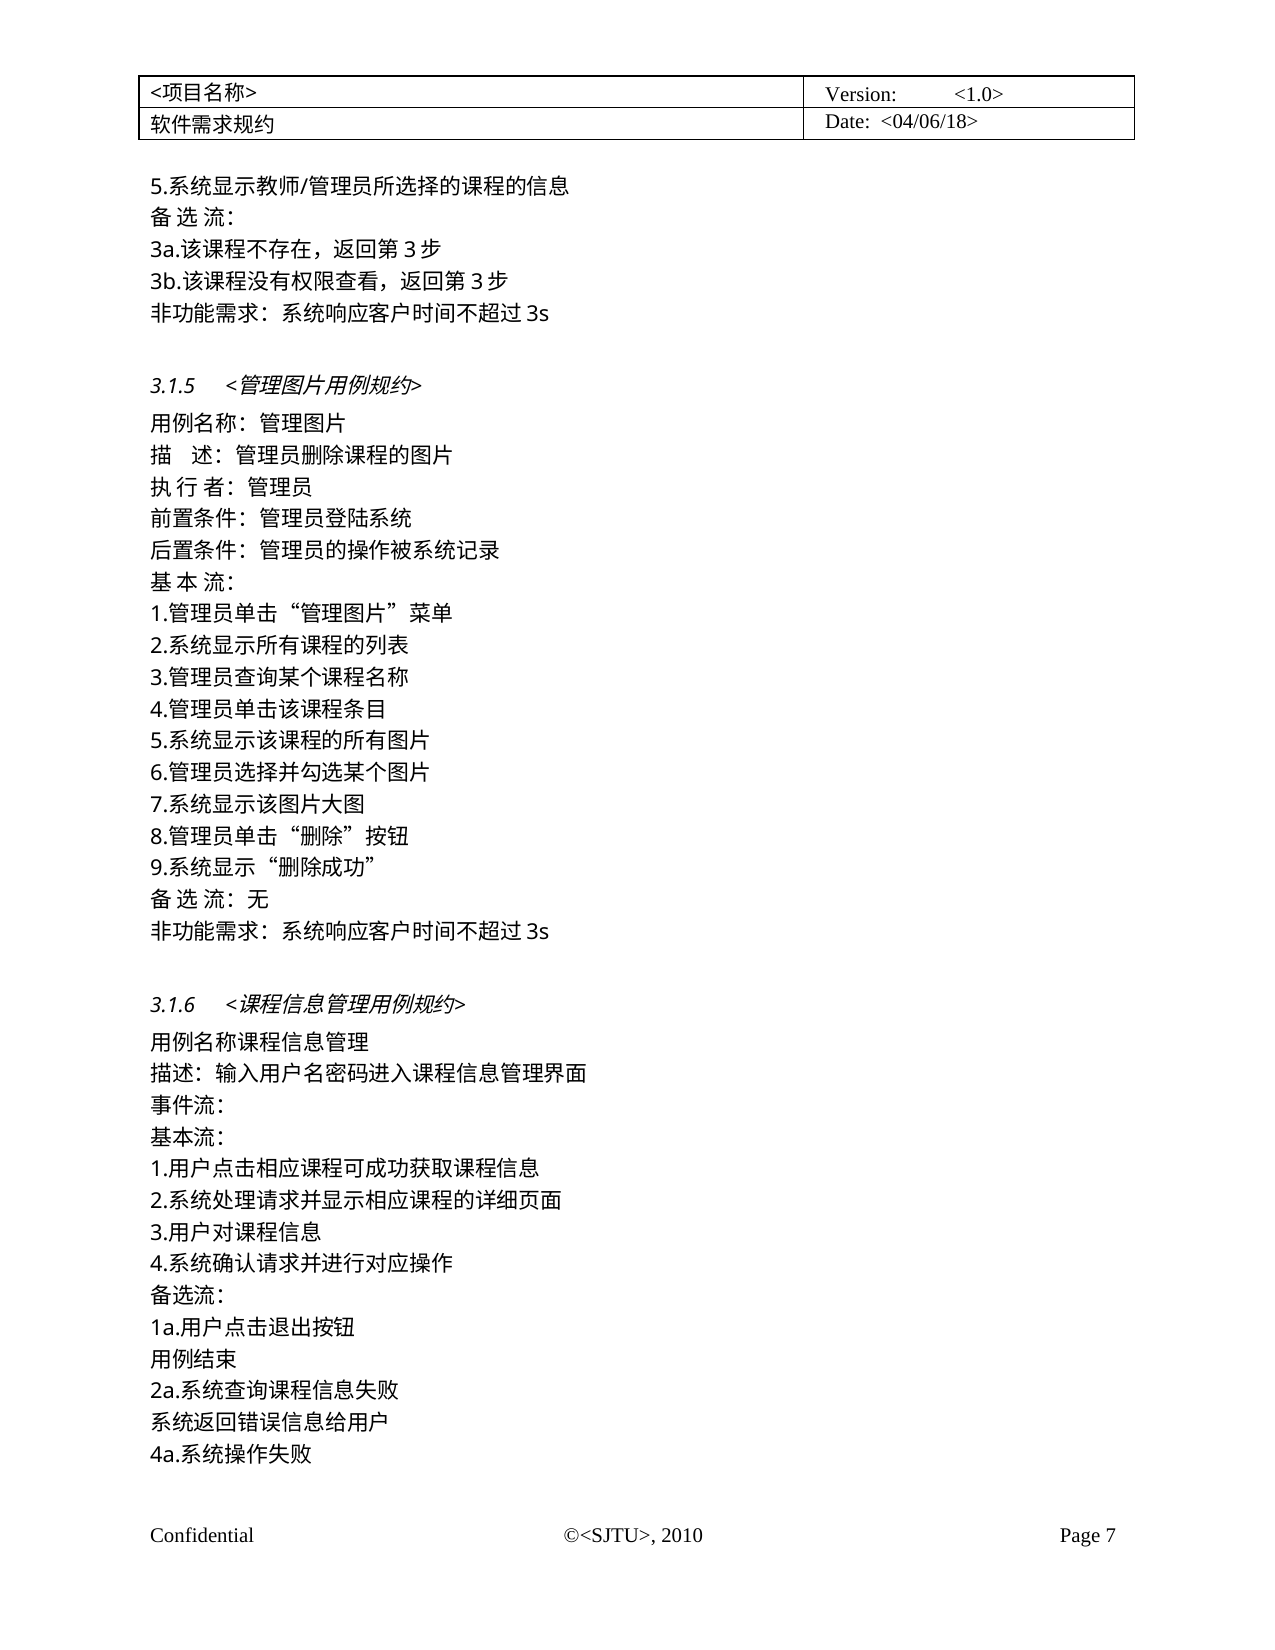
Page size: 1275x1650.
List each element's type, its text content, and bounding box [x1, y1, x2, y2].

list 8.管理员单击“删除”按钮 [150, 819, 1125, 850]
subtitle <管理图片用例规约> [150, 368, 1125, 400]
list 备 选 流：无 [150, 882, 1125, 914]
list 事件流： [150, 1088, 1125, 1119]
list 基 本 流： [150, 564, 1125, 596]
list 前置条件：管理员登陆系统 [150, 501, 1125, 533]
list 1a.用户点击退出按钮 [150, 1310, 1125, 1342]
list 备选流： [150, 1278, 1125, 1310]
list 6.管理员选择并勾选某个图片 [150, 755, 1125, 787]
list 5.系统显示教师/管理员所选择的课程的信息 [150, 169, 1125, 200]
list 2.系统处理请求并显示相应课程的详细页面 [150, 1183, 1125, 1215]
list 2.系统显示所有课程的列表 [150, 628, 1125, 660]
list 5.系统显示该课程的所有图片 [150, 723, 1125, 755]
list 4.系统确认请求并进行对应操作 [150, 1246, 1125, 1278]
list 描述：输入用户名密码进入课程信息管理界面 [150, 1056, 1125, 1088]
list 1.用户点击相应课程可成功获取课程信息 [150, 1151, 1125, 1183]
list 系统返回错误信息给用户 [150, 1405, 1125, 1437]
list 2a.系统查询课程信息失败 [150, 1373, 1125, 1405]
list 9.系统显示“删除成功” [150, 850, 1125, 882]
list 基本流： [150, 1119, 1125, 1151]
list 用例名称：管理图片 [150, 406, 1125, 438]
list 4a.系统操作失败 [150, 1437, 1125, 1468]
list 描 述：管理员删除课程的图片 [150, 438, 1125, 469]
list 用例名称课程信息管理 [150, 1024, 1125, 1056]
list 执 行 者：管理员 [150, 469, 1125, 501]
list 3a.该课程不存在，返回第3步 [150, 232, 1125, 264]
list 7.系统显示该图片大图 [150, 787, 1125, 819]
list 非功能需求：系统响应客户时间不超过3s [150, 296, 1125, 327]
list 备 选 流： [150, 200, 1125, 232]
list 3b.该课程没有权限查看，返回第3步 [150, 264, 1125, 296]
list 3.用户对课程信息 [150, 1215, 1125, 1246]
list 用例结束 [150, 1342, 1125, 1373]
list 后置条件：管理员的操作被系统记录 [150, 533, 1125, 564]
list 1.管理员单击“管理图片”菜单 [150, 596, 1125, 628]
list 非功能需求：系统响应客户时间不超过3s [150, 914, 1125, 946]
list 3.管理员查询某个课程名称 [150, 660, 1125, 692]
subtitle <课程信息管理用例规约> [150, 987, 1125, 1018]
list 4.管理员单击该课程条目 [150, 692, 1125, 723]
